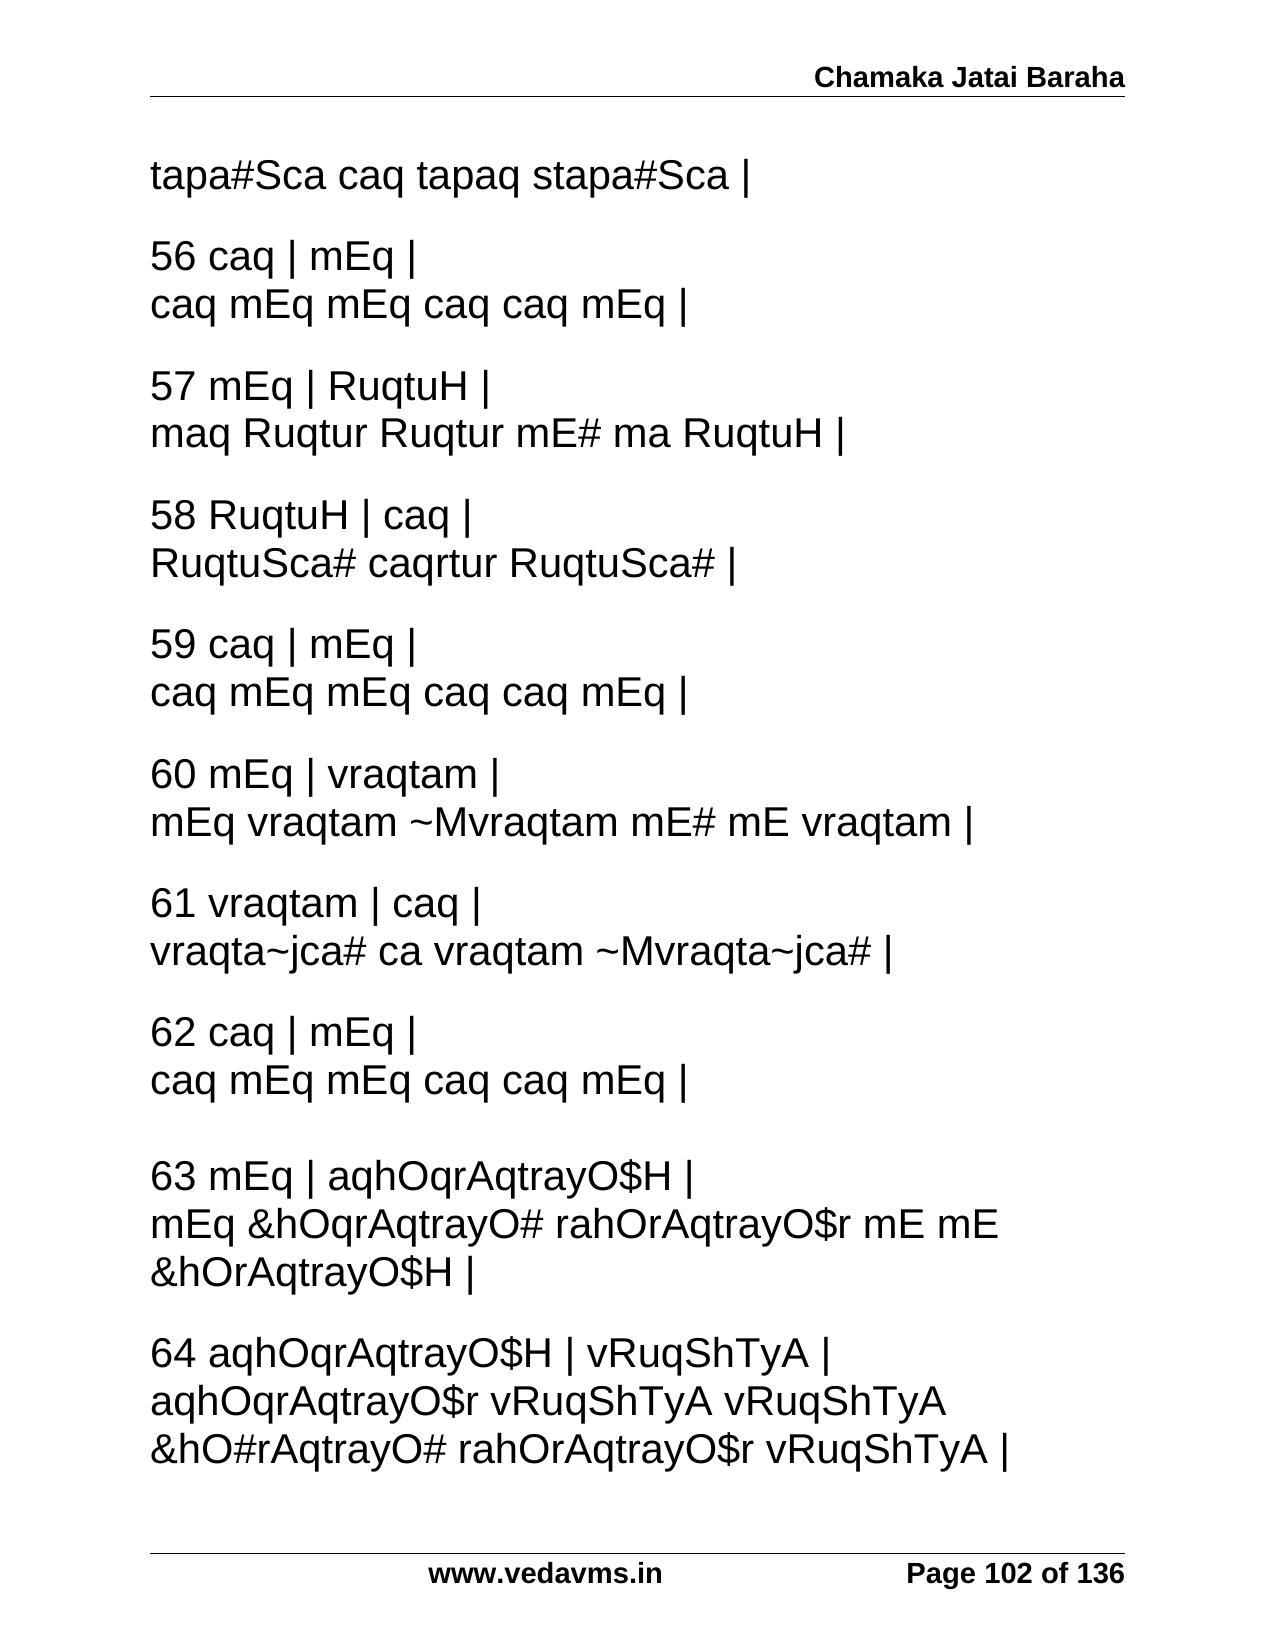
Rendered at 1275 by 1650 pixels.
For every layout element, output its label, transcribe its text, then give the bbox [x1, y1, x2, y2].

text 60 mEq | vraqtam | [150, 749, 1125, 797]
text 62 caq | mEq | [150, 1008, 1125, 1056]
text 57 mEq | RuqtuH | [150, 361, 1125, 409]
text caq mEq mEq caq caq mEq | [150, 279, 1125, 327]
text vraqta~jca# ca vraqtam ~Mvraqta~jca# | [150, 926, 1125, 974]
text 61 vraqtam | caq | [150, 878, 1125, 926]
text tapa#Sca caq tapaq stapa#Sca | [150, 150, 1125, 198]
text 63 mEq | aqhOqrAqtrayO$H | [150, 1151, 1125, 1199]
text mEq vraqtam ~Mvraqtam mE# mE vraqtam | [150, 797, 1125, 845]
text 58 RuqtuH | caq | [150, 490, 1125, 538]
text caq mEq mEq caq caq mEq | [150, 1056, 1125, 1103]
text 64 aqhOqrAqtrayO$H | vRuqShTyA | [150, 1329, 1125, 1377]
text 59 caq | mEq | [150, 619, 1125, 667]
text caq mEq mEq caq caq mEq | [150, 667, 1125, 715]
text mEq &hOqrAqtrayO# rahOrAqtrayO$r mE mE &hOrAqtrayO$H | [150, 1199, 1125, 1295]
text 56 caq | mEq | [150, 231, 1125, 279]
text aqhOqrAqtrayO$r vRuqShTyA vRuqShTyA &hO#rAqtrayO# rahOrAqtrayO$r vRuqShTyA | [150, 1377, 1125, 1472]
text RuqtuSca# caqrtur RuqtuSca# | [150, 538, 1125, 586]
text maq Ruqtur Ruqtur mE# ma RuqtuH | [150, 409, 1125, 457]
